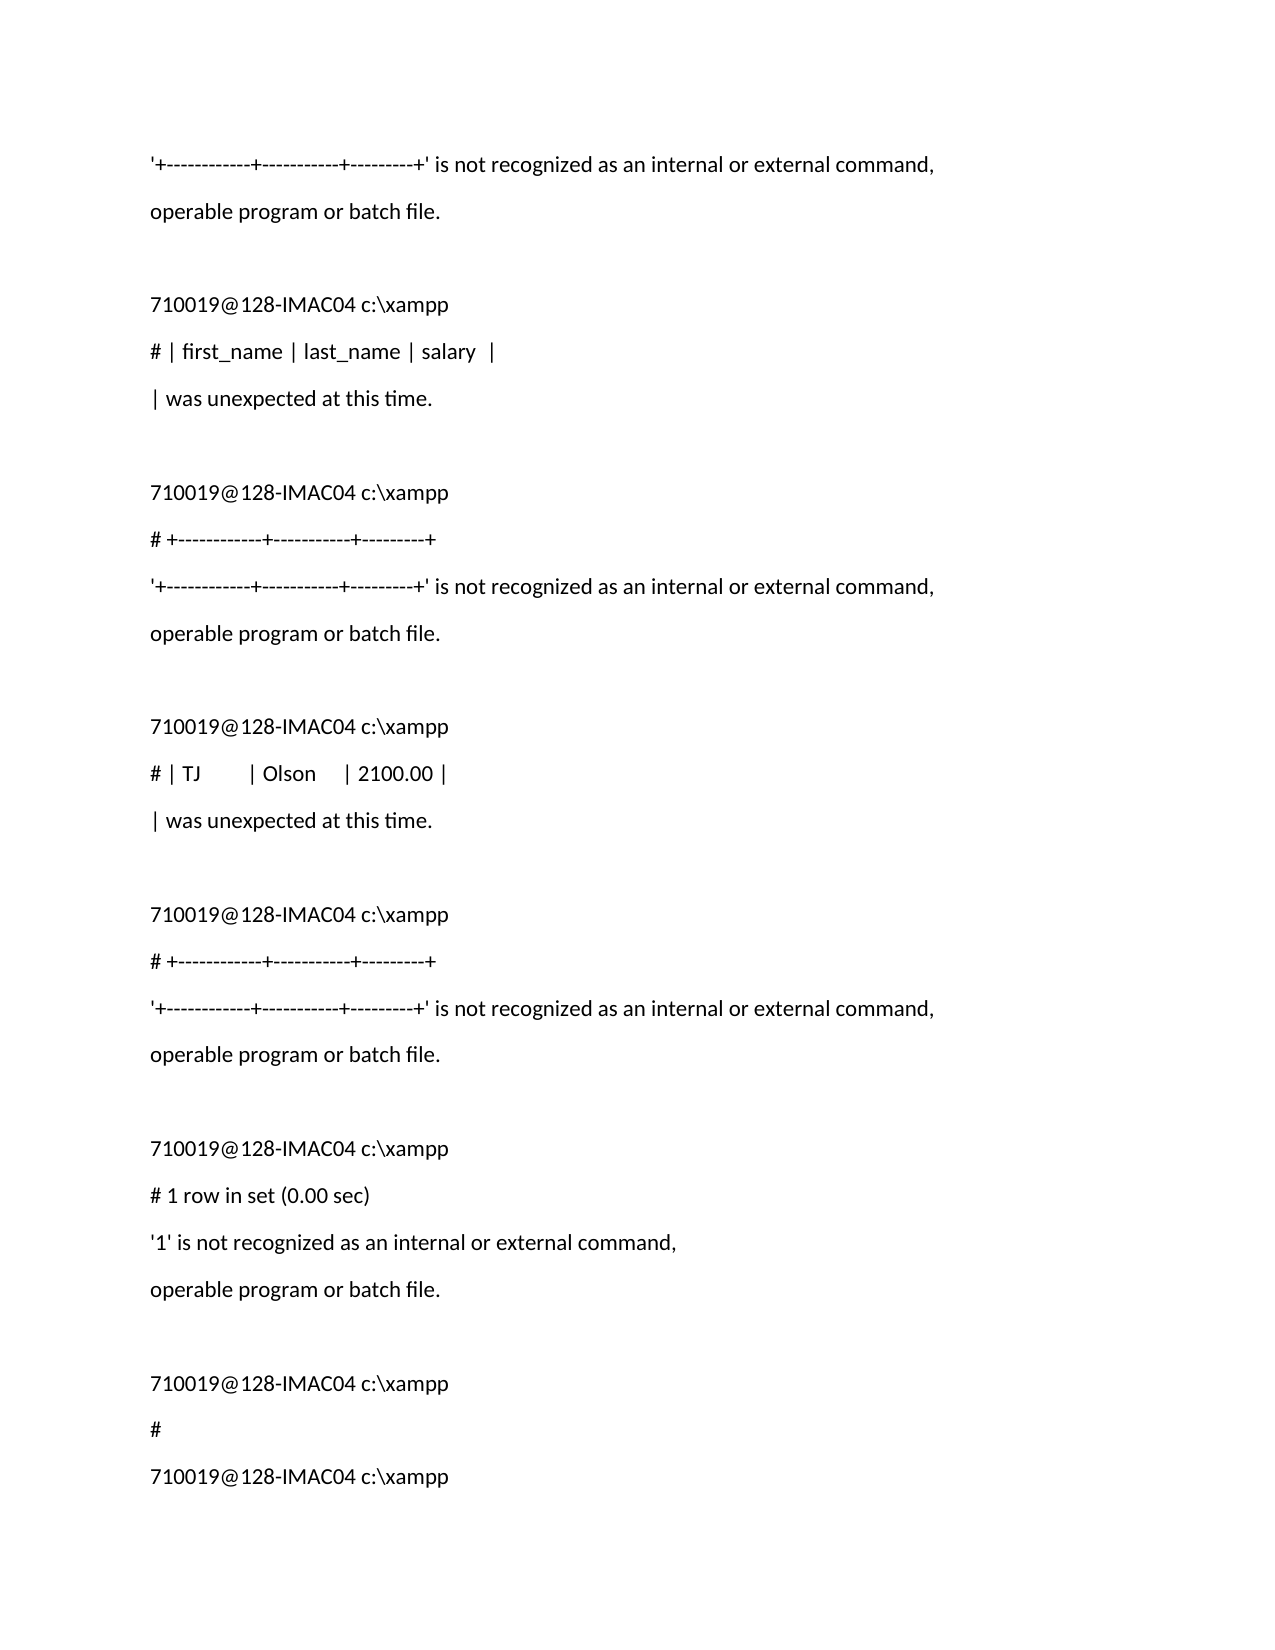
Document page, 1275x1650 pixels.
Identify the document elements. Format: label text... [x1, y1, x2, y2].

text # 1 row in set (0.00 sec) [150, 1181, 1125, 1209]
text operable program or batch file. [150, 619, 1125, 647]
text operable program or batch file. [150, 197, 1125, 225]
text # +------------+-----------+---------+ [150, 525, 1125, 553]
text | was unexpected at this time. [150, 384, 1125, 412]
text 710019@128-IMAC04 c:\xampp [150, 291, 1125, 319]
text 710019@128-IMAC04 c:\xampp [150, 1369, 1125, 1397]
text | was unexpected at this time. [150, 806, 1125, 834]
text # +------------+-----------+---------+ [150, 947, 1125, 975]
text # | TJ | Olson | 2100.00 | [150, 759, 1125, 787]
text 710019@128-IMAC04 c:\xampp [150, 900, 1125, 928]
text '+------------+-----------+---------+' is not recognized as an internal or external command, [150, 994, 1125, 1022]
text 710019@128-IMAC04 c:\xampp [150, 1134, 1125, 1162]
text 710019@128-IMAC04 c:\xampp [150, 478, 1125, 506]
text '+------------+-----------+---------+' is not recognized as an internal or external command, [150, 572, 1125, 600]
text # | first_name | last_name | salary | [150, 337, 1125, 366]
text '+------------+-----------+---------+' is not recognized as an internal or external command, [150, 150, 1125, 178]
text operable program or batch file. [150, 1275, 1125, 1303]
text # [150, 1416, 1125, 1444]
text 710019@128-IMAC04 c:\xampp [150, 712, 1125, 741]
text operable program or batch file. [150, 1041, 1125, 1069]
text '1' is not recognized as an internal or external command, [150, 1228, 1125, 1256]
text 710019@128-IMAC04 c:\xampp [150, 1462, 1125, 1491]
